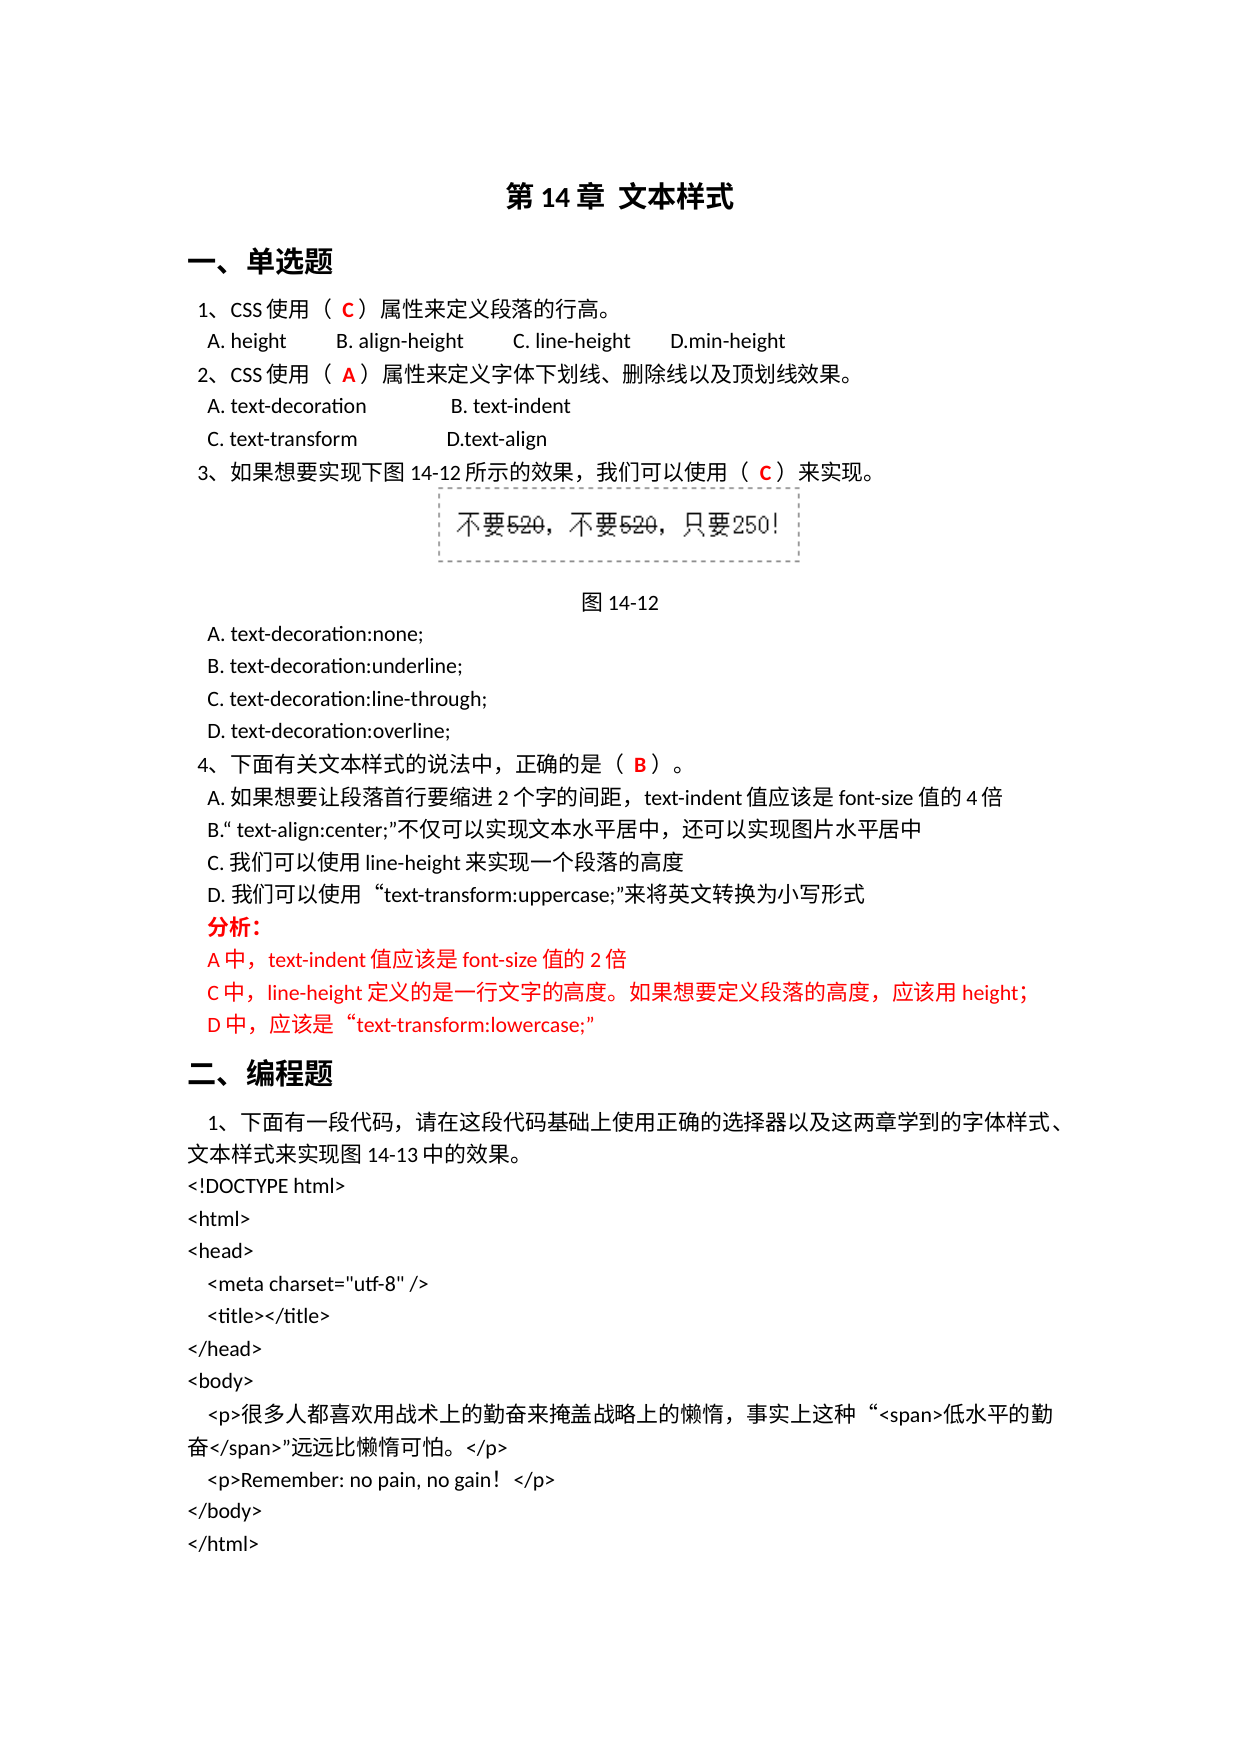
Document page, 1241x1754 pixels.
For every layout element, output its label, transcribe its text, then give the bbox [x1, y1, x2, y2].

text 二、编程题 [187, 1039, 1053, 1104]
text C. 我们可以使用line-height来实现一个段落的高度 [187, 844, 1053, 877]
text 3、如果想要实现下图14-12所示的效果，我们可以使用（ C ）来实现。 [187, 454, 1053, 487]
text <title></title> [187, 1299, 1053, 1332]
text 1、CSS使用（ C ）属性来定义段落的行高。 [187, 292, 1053, 324]
text D. 我们可以使用“text-transform:uppercase;”来将英文转换为小写形式 [187, 877, 1053, 909]
text <p>Remember: no pain, no gain！</p> [187, 1462, 1053, 1494]
text B. text-decoration:underline; [187, 649, 1053, 682]
text 1、下面有一段代码，请在这段代码基础上使用正确的选择器以及这两章学到的字体样式、文本样式来实现图14-13中的效果。 [187, 1104, 1053, 1169]
text </html> [187, 1527, 1053, 1559]
text 一、单选题 [187, 227, 1053, 292]
text A. 如果想要让段落首行要缩进2个字的间距，text-indent值应该是font-size值的4倍 [187, 779, 1053, 812]
text C中，line-height定义的是一行文字的高度。如果想要定义段落的高度，应该用height； [187, 974, 1053, 1007]
text 图14-12 [187, 584, 1053, 617]
text 4、下面有关文本样式的说法中，正确的是（ B ）。 [187, 747, 1053, 779]
text A. text-decoration B. text-indent [187, 389, 1053, 422]
text <!DOCTYPE html> [187, 1169, 1053, 1202]
text <p>很多人都喜欢用战术上的勤奋来掩盖战略上的懒惰，事实上这种“<span>低水平的勤奋</span>”远远比懒惰可怕。</p> [187, 1397, 1053, 1462]
text </head> [187, 1332, 1053, 1364]
text <body> [187, 1364, 1053, 1397]
text <html> [187, 1202, 1053, 1234]
text <meta charset="utf-8" /> [187, 1267, 1053, 1299]
text A. text-decoration:none; [187, 617, 1053, 649]
text C. text-decoration:line-through; [187, 682, 1053, 714]
text 分析： [187, 909, 1053, 942]
text D. text-decoration:overline; [187, 714, 1053, 747]
text <head> [187, 1234, 1053, 1267]
text C. text-transform D.text-align [187, 422, 1053, 454]
text 2、CSS使用（ A ）属性来定义字体下划线、删除线以及顶划线效果。 [187, 357, 1053, 389]
text A中，text-indent值应该是font-size值的2倍 [187, 942, 1053, 974]
text D中，应该是“text-transform:lowercase;” [187, 1007, 1053, 1039]
text 第14章 文本样式 [187, 162, 1053, 227]
text A. height B. align-height C. line-height D.min-height [187, 324, 1053, 357]
picture [437, 487, 803, 564]
text </body> [187, 1494, 1053, 1527]
text B.“ text-align:center;”不仅可以实现文本水平居中，还可以实现图片水平居中 [187, 812, 1053, 844]
